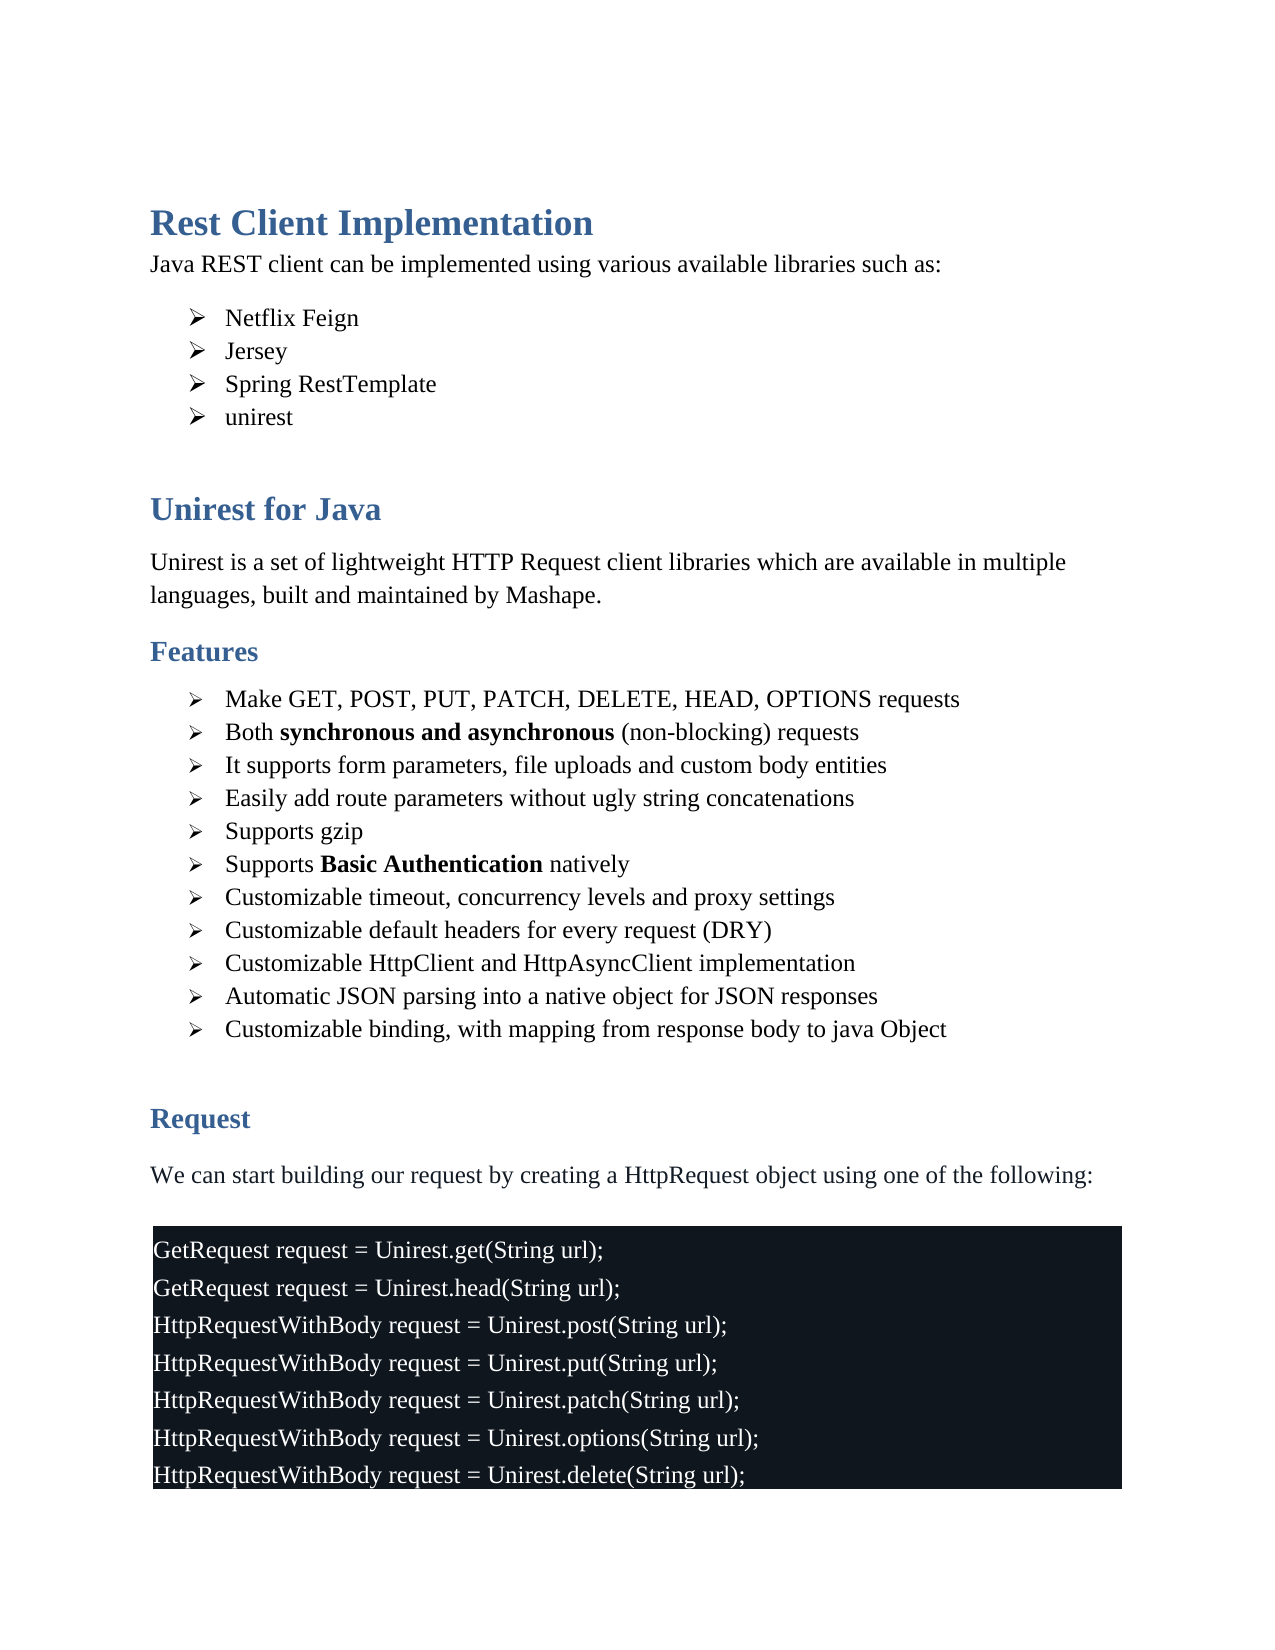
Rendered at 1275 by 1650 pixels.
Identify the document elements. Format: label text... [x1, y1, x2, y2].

list Both synchronous and asynchronous (non-blocking) requests [187, 717, 1125, 746]
text Unirest is a set of lightweight HTTP Request client libraries which are available in multiple languages, built and maintained by Mashape. [150, 547, 1125, 609]
text GetRequest request = Unirest.head(String url); [153, 1264, 1122, 1301]
list Automatic JSON parsing into a native object for JSON responses [187, 981, 1125, 1010]
list It supports form parameters, file uploads and custom body entities [187, 750, 1125, 779]
text HttpRequestWithBody request = Unirest.put(String url); [153, 1339, 1122, 1376]
list Customizable HttpClient and HttpAsyncClient implementation [187, 948, 1125, 977]
text HttpRequestWithBody request = Unirest.post(String url); [153, 1301, 1122, 1339]
text HttpRequestWithBody request = Unirest.options(String url); [153, 1414, 1122, 1451]
subtitle Rest Client Implementation [150, 200, 1125, 243]
subtitle Request [150, 1101, 1125, 1135]
text GetRequest request = Unirest.get(String url); [153, 1226, 1122, 1264]
subtitle Features [150, 634, 1125, 667]
text HttpRequestWithBody request = Unirest.delete(String url); [153, 1451, 1122, 1489]
list Customizable timeout, concurrency levels and proxy settings [187, 882, 1125, 911]
list Customizable default headers for every request (DRY) [187, 915, 1125, 944]
text We can start building our request by creating a HttpRequest object using one of the following: [150, 1151, 1125, 1189]
list Supports Basic Authentication natively [187, 849, 1125, 878]
list Make GET, POST, PUT, PATCH, DELETE, HEAD, OPTIONS requests [187, 684, 1125, 713]
list unirest [187, 402, 1125, 431]
list Customizable binding, with mapping from response body to java Object [187, 1014, 1125, 1043]
subtitle Unirest for Java [150, 489, 1125, 528]
list Easily add route parameters without ugly string concatenations [187, 783, 1125, 812]
list Jersey [187, 336, 1125, 365]
text Java REST client can be implemented using various available libraries such as: [150, 249, 1125, 278]
text HttpRequestWithBody request = Unirest.patch(String url); [153, 1376, 1122, 1414]
list Netflix Feign [187, 303, 1125, 332]
list Spring RestTemplate [187, 369, 1125, 398]
list Supports gzip [187, 816, 1125, 845]
